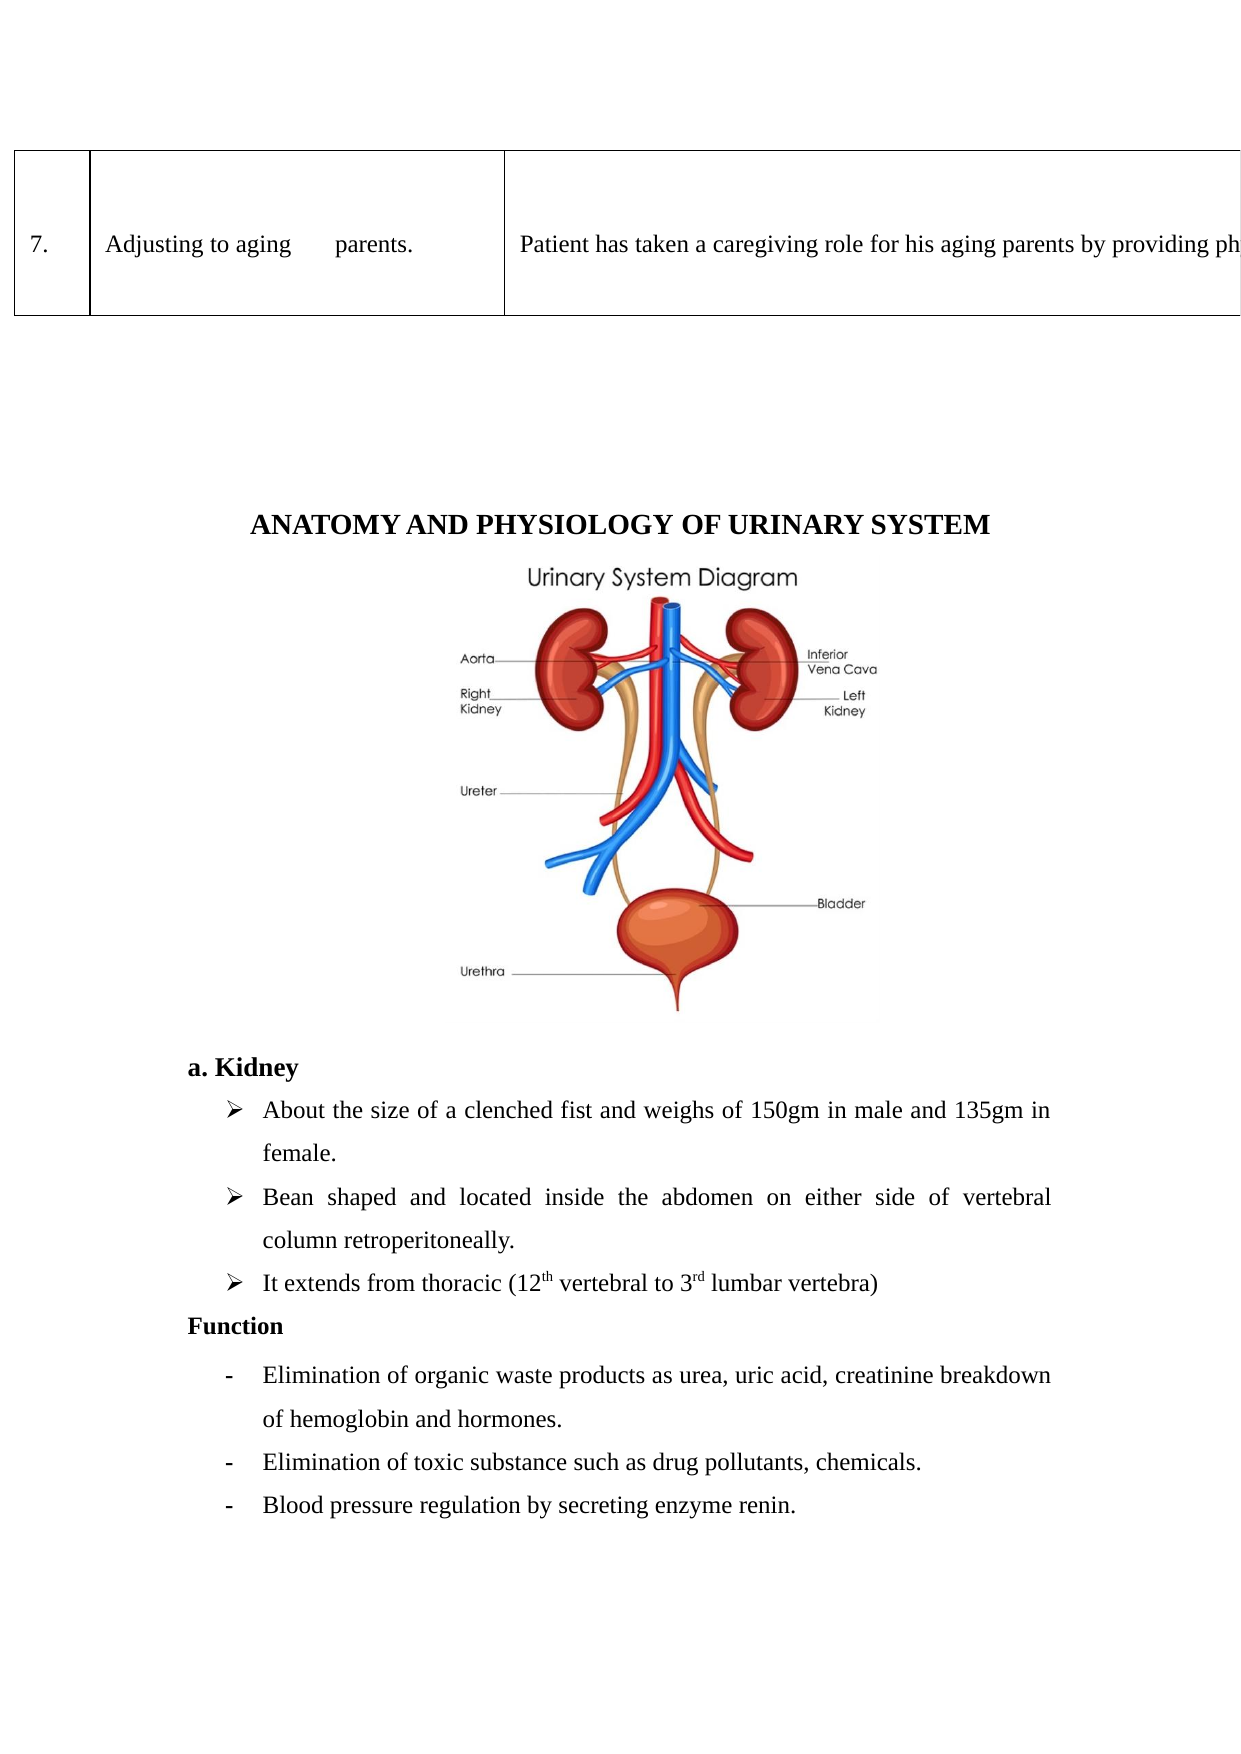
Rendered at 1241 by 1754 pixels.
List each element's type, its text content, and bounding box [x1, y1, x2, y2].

list Elimination of toxic substance such as drug pollutants, chemicals. [225, 1447, 1053, 1476]
table_cell Adjusting to aging parents. [91, 151, 504, 314]
table_cell 7. [15, 151, 89, 314]
list About the size of a clenched fist and weighs of 150gm in male and 135gm in female. [225, 1095, 1053, 1167]
subtitle ANATOMY AND PHYSIOLOGY OF URINARY SYSTEM [187, 507, 1053, 541]
list It extends from thoracic (12th vertebral to 3rd lumbar vertebra) [225, 1268, 1053, 1297]
subtitle a. Kidney [187, 1051, 1053, 1082]
table_cell Patient has taken a caregiving role for his aging parents by providing physical, emotional and financial support. [505, 151, 1240, 314]
list Blood pressure regulation by secreting enzyme renin. [225, 1490, 1053, 1519]
list Elimination of organic waste products as urea, uric acid, creatinine breakdown of hemoglobin and hormones. [225, 1361, 1053, 1432]
picture [445, 555, 880, 1023]
list Bean shaped and located inside the abdomen on either side of vertebral column retroperitoneally. [225, 1182, 1053, 1253]
text Function [187, 1311, 1053, 1340]
